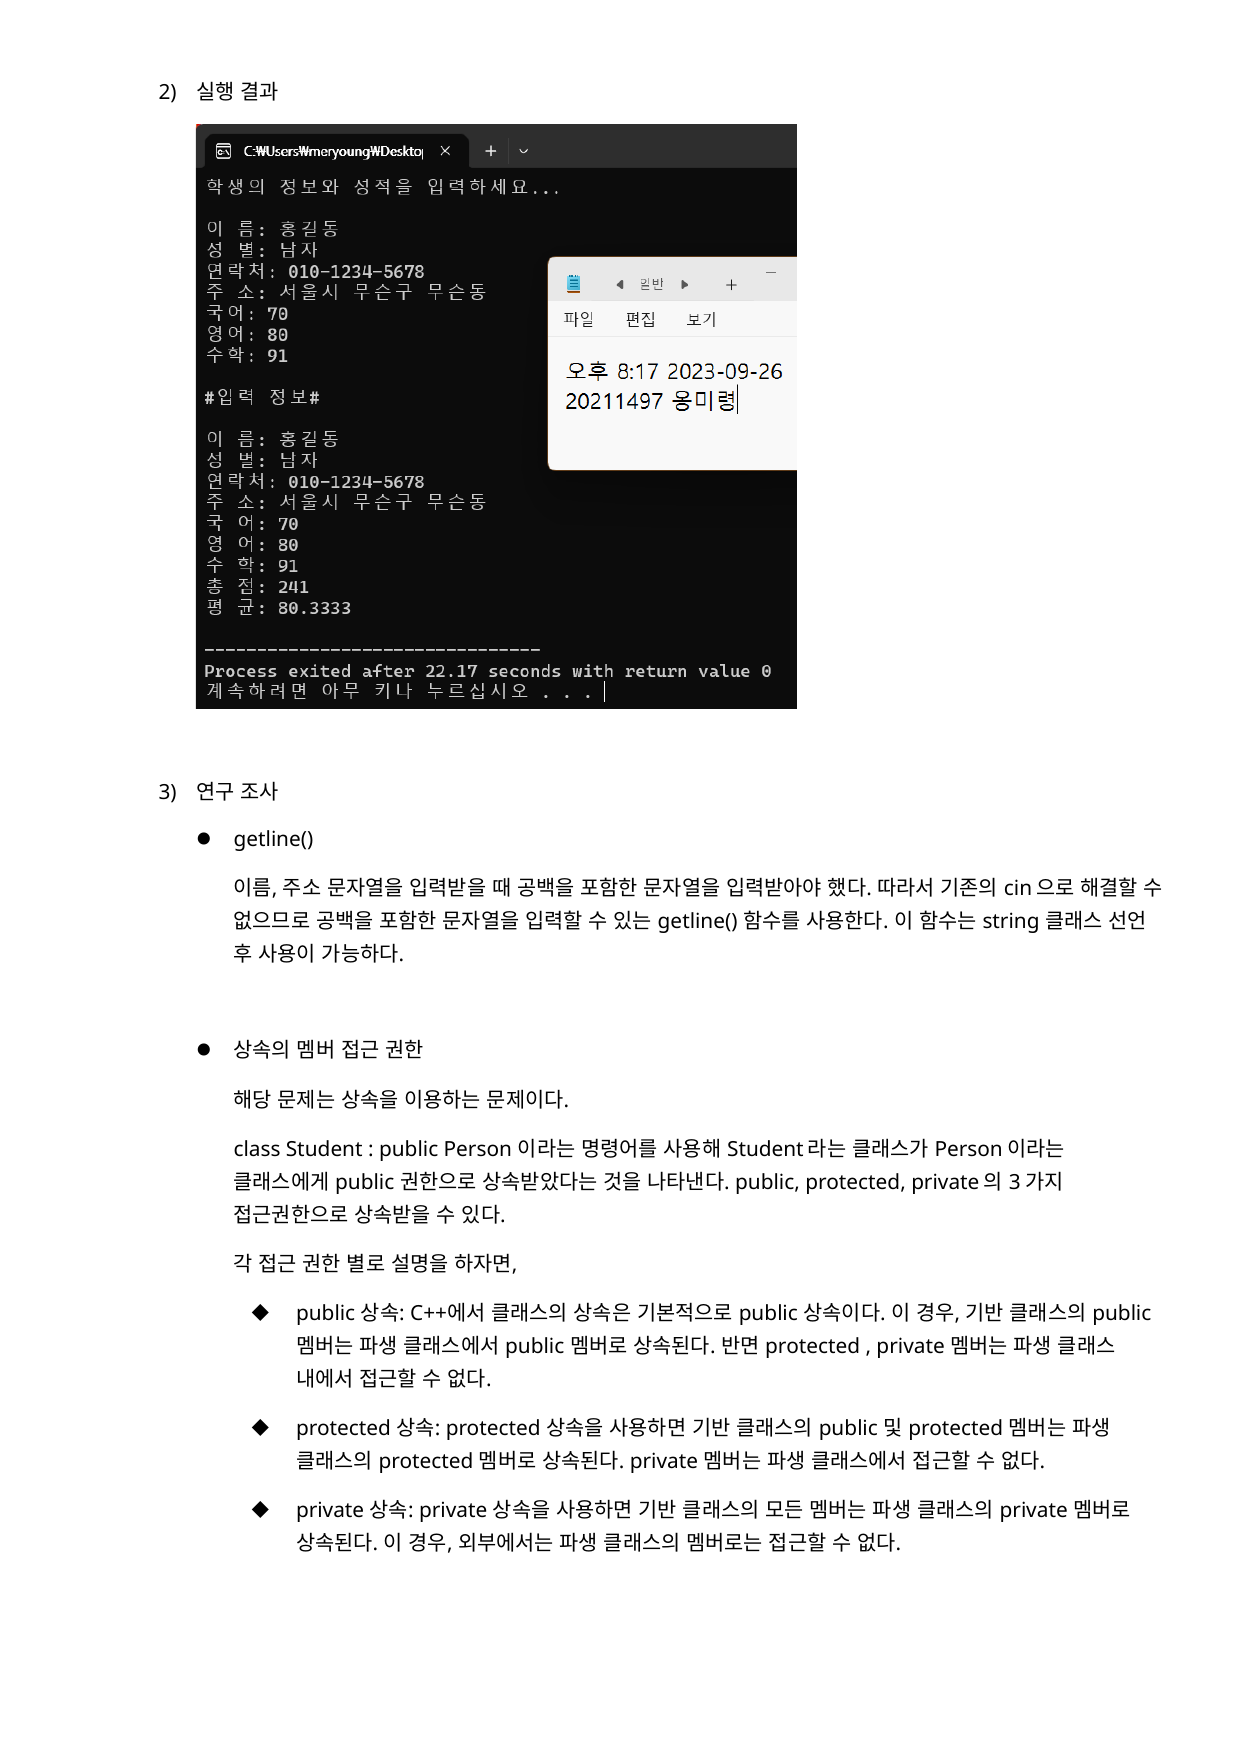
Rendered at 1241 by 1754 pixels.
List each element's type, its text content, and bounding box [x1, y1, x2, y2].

list 해당 문제는 상속을 이용하는 문제이다. [233, 1083, 1165, 1113]
list protected 상속: protected 상속을 사용하면 기반 클래스의 public 및 protected 멤버는 파생 클래스의 protected 멤버로 상속된다. private 멤버는 파생 클래스에서 접근할 수 없다. [250, 1411, 1165, 1474]
picture [195, 124, 797, 709]
list public 상속: C++에서 클래스의 상속은 기본적으로 public 상속이다. 이 경우, 기반 클래스의 public 멤버는 파생 클래스에서 public 멤버로 상속된다. 반면 protected , private 멤버는 파생 클래스 내에서 접근할 수 없다. [250, 1297, 1165, 1392]
list 이름, 주소 문자열을 입력받을 때 공백을 포함한 문자열을 입력받아야 했다. 따라서 기존의 cin으로 해결할 수 없으므로 공백을 포함한 문자열을 입력할 수 있는 getline() 함수를 사용한다. 이 함수는 string 클래스 선언 후 사용이 가능하다. [233, 872, 1165, 967]
list 상속의 멤버 접근 권한 [196, 1034, 1165, 1064]
list class Student : public Person 이라는 명령어를 사용해 Student라는 클래스가 Person이라는 클래스에게 public 권한으로 상속받았다는 것을 나타낸다. public, protected, private의 3가지 접근권한으로 상속받을 수 있다. [233, 1132, 1165, 1228]
list 각 접근 권한 별로 설명을 하자면, [233, 1247, 1165, 1277]
list getline() [196, 824, 1165, 853]
list 실행 결과 [158, 75, 1165, 105]
list 연구 조사 [158, 775, 1165, 805]
list private 상속: private 상속을 사용하면 기반 클래스의 모든 멤버는 파생 클래스의 private 멤버로 상속된다. 이 경우, 외부에서는 파생 클래스의 멤버로는 접근할 수 없다. [250, 1493, 1165, 1556]
